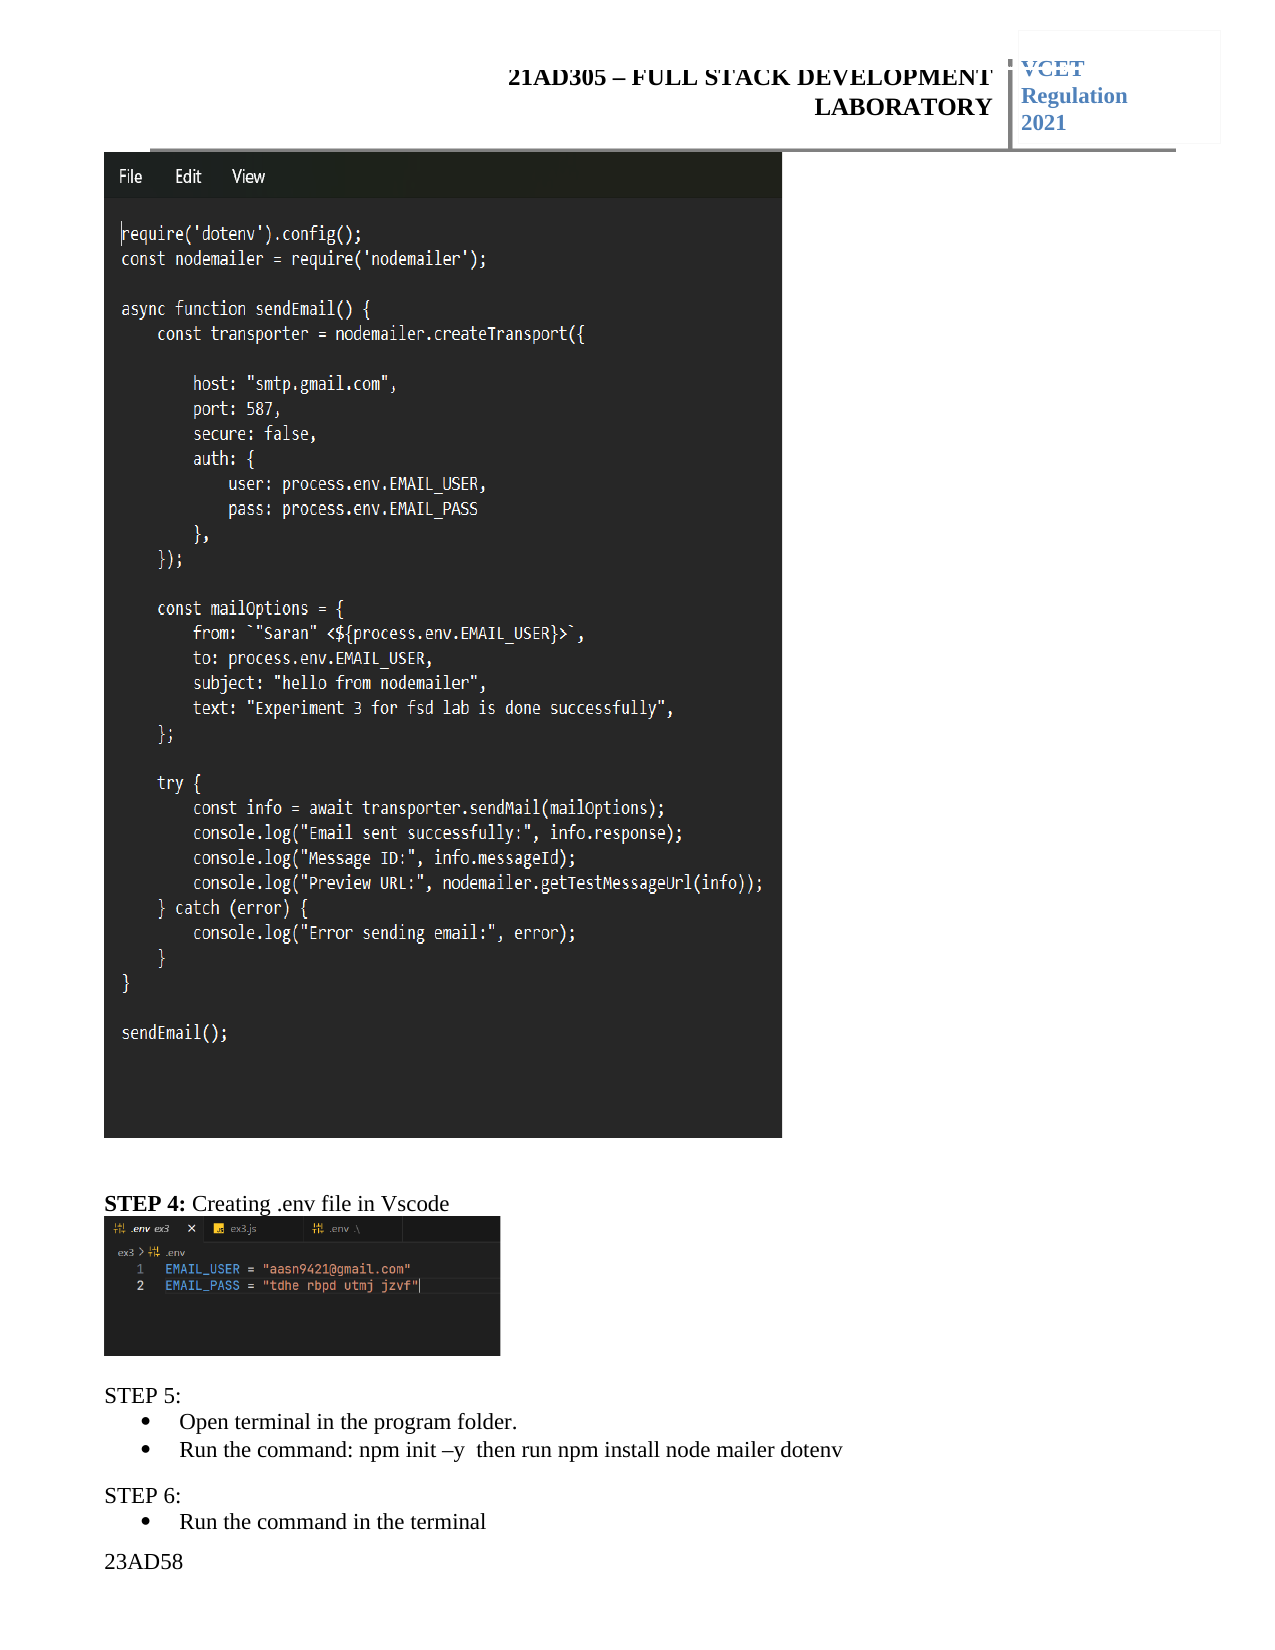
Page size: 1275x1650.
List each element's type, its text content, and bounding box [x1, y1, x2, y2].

list Open terminal in the program folder. [142, 1408, 1194, 1434]
picture [21, 0, 1176, 1138]
text STEP 5: [104, 1382, 1194, 1408]
picture [1019, 31, 1176, 143]
text STEP 6: [104, 1482, 1194, 1508]
list Run the command: npm init –y then run npm install node mailer dotenv [142, 1437, 1194, 1463]
picture [104, 1216, 501, 1356]
list Run the command in the terminal [142, 1508, 1194, 1534]
text STEP 4: Creating .env file in Vscode [104, 1190, 1194, 1217]
